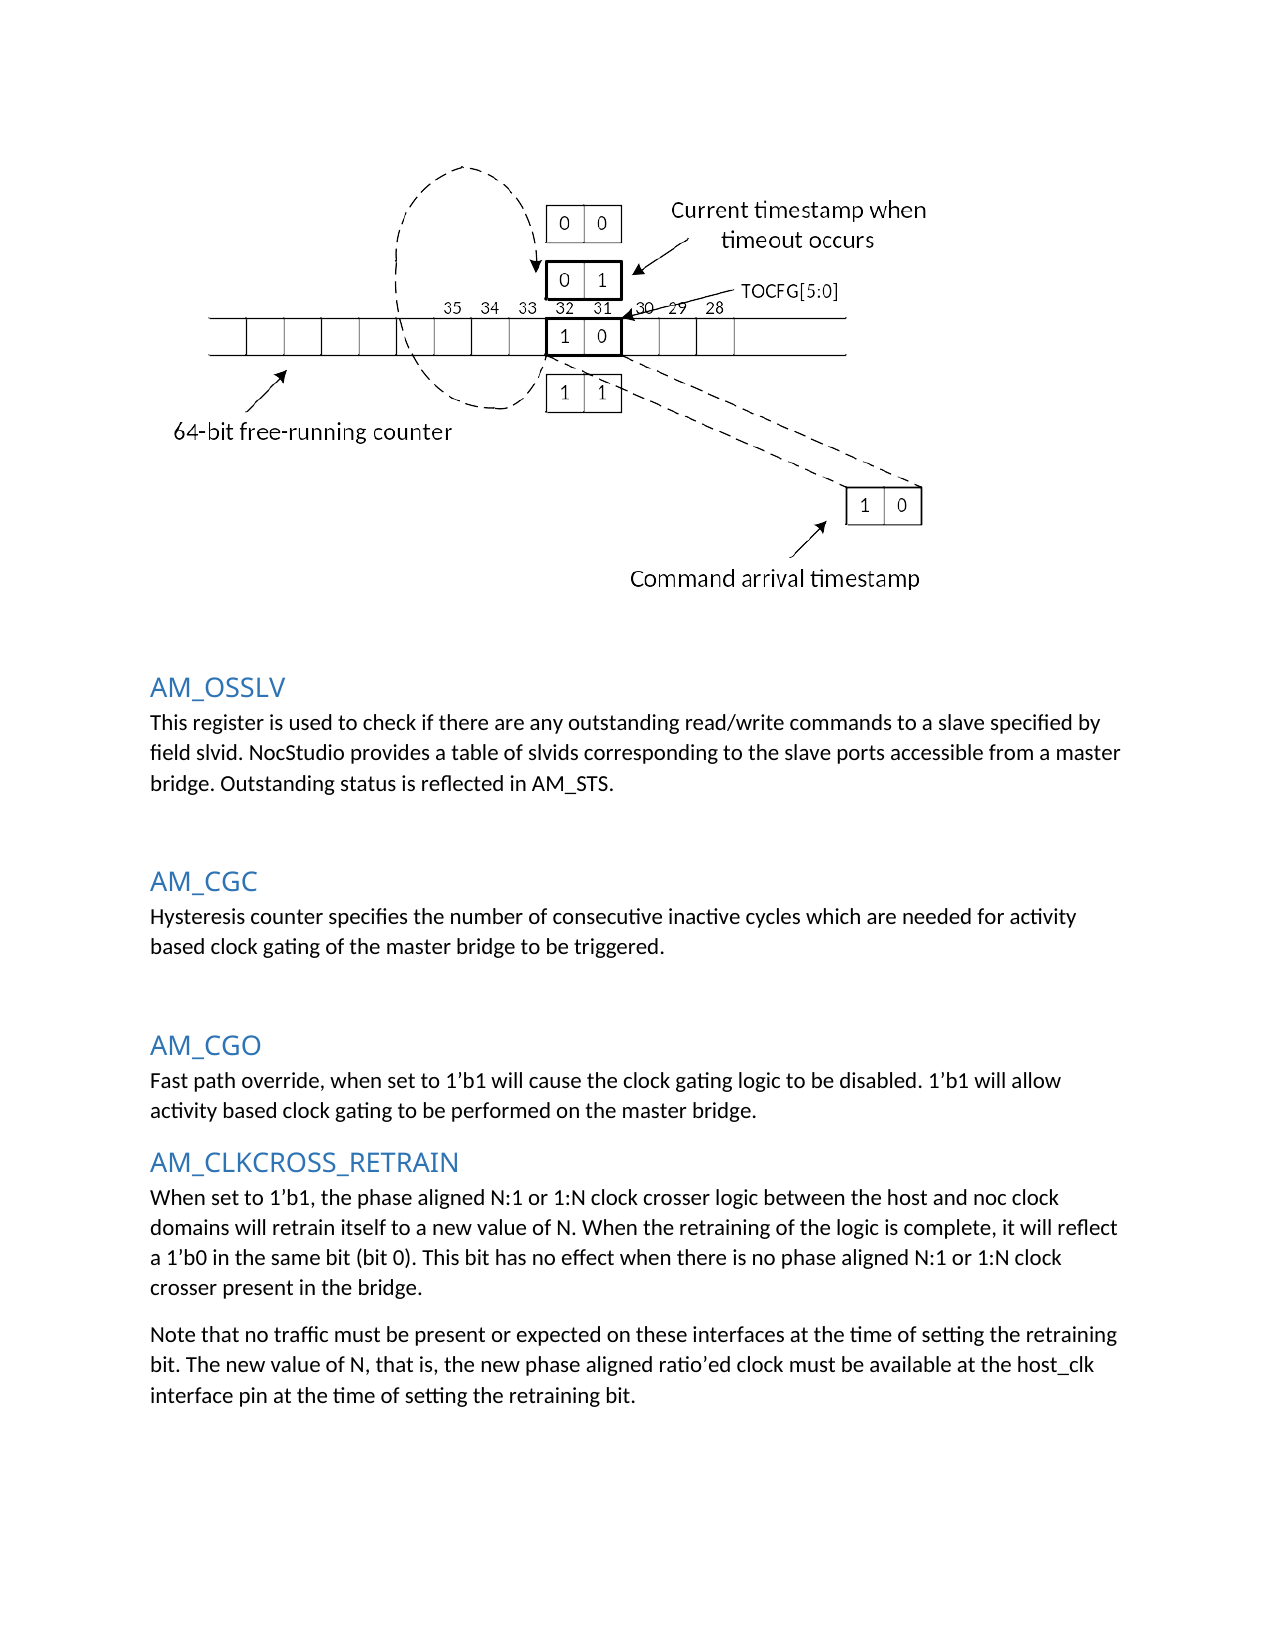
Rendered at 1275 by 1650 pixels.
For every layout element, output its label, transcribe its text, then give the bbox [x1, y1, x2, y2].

subtitle AM_OSSLV [150, 668, 1125, 705]
text This register is used to check if there are any outstanding read/write commands to a slave specified by field slvid. NocStudio provides a table of slvids corresponding to the slave ports accessible from a master bridge. Outstanding status is reflected in AM_STS. [150, 708, 1125, 797]
text Hysteresis counter specifies the number of consecutive inactive cycles which are needed for activity based clock gating of the master bridge to be triggered. [150, 902, 1125, 960]
text Note that no traffic must be present or expected on these interfaces at the time of setting the retraining bit. The new value of N, that is, the new phase aligned ratio’ed clock must be available at the host_clk interface pin at the time of setting the retraining bit. [150, 1320, 1125, 1409]
subtitle AM_CGC [150, 862, 1125, 899]
text Fast path override, when set to 1’b1 will cause the clock gating logic to be disabled. 1’b1 will allow activity based clock gating to be performed on the master bridge. [150, 1066, 1125, 1124]
subtitle AM_CLKCROSS_RETRAIN [150, 1143, 1125, 1180]
subtitle AM_CGO [150, 1026, 1125, 1063]
text When set to 1’b1, the phase aligned N:1 or 1:N clock crosser logic between the host and noc clock domains will retrain itself to a new value of N. When the retraining of the logic is complete, it will reflect a 1’b0 in the same bit (bit 0). This bit has no effect when there is no phase aligned N:1 or 1:N clock crosser present in the bridge. [150, 1183, 1125, 1301]
